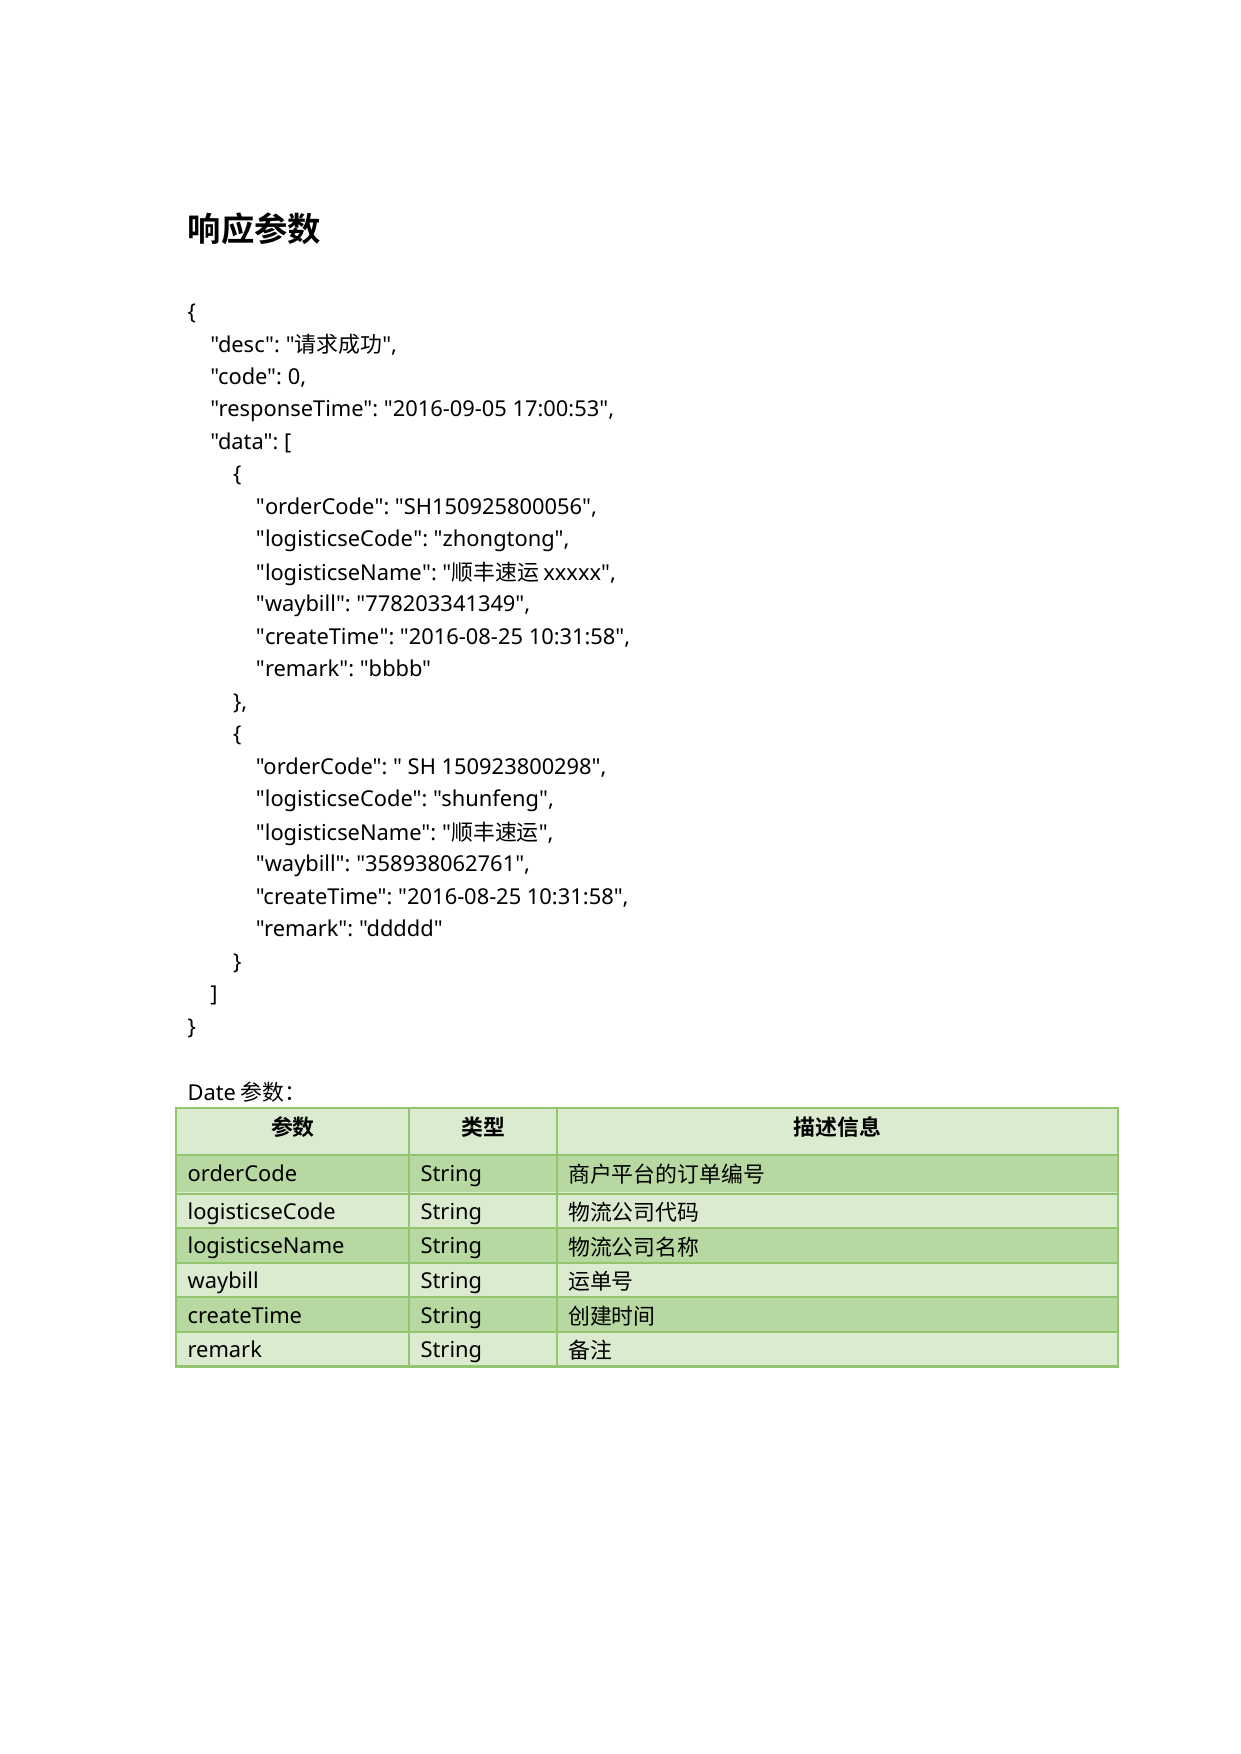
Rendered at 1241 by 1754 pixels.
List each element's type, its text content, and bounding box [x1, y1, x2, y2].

text Date参数： [187, 1074, 1053, 1107]
text "logisticseCode": "shunfeng", [187, 782, 1053, 814]
table_cell 物流公司名称 [558, 1229, 1117, 1262]
text }, [187, 684, 1053, 717]
text } [187, 944, 1053, 977]
text "waybill": "358938062761", [187, 847, 1053, 879]
table_header 参数 [177, 1109, 408, 1154]
table_cell orderCode [177, 1156, 408, 1192]
table_cell 物流公司代码 [558, 1195, 1117, 1227]
table_cell String [410, 1264, 556, 1296]
table_cell String [410, 1298, 556, 1331]
text } [187, 1009, 1053, 1042]
table_cell String [410, 1195, 556, 1227]
text "remark": "ddddd" [187, 912, 1053, 944]
table_cell String [410, 1333, 556, 1365]
text "remark": "bbbb" [187, 652, 1053, 684]
table_cell logisticseCode [177, 1195, 408, 1227]
table_cell 备注 [558, 1333, 1117, 1365]
table_cell String [410, 1229, 556, 1262]
subtitle 响应参数 [187, 194, 1053, 259]
table_cell String [410, 1156, 556, 1192]
table_header 描述信息 [558, 1109, 1117, 1154]
text "responseTime": "2016-09-05 17:00:53", [187, 392, 1053, 424]
table_cell 商户平台的订单编号 [558, 1156, 1117, 1192]
text "data": [ [187, 424, 1053, 457]
text "logisticseCode": "zhongtong", [187, 522, 1053, 554]
text "waybill": "778203341349", [187, 587, 1053, 619]
text ] [187, 977, 1053, 1009]
table_cell waybill [177, 1264, 408, 1296]
table_cell 运单号 [558, 1264, 1117, 1296]
text "createTime": "2016-08-25 10:31:58", [187, 879, 1053, 912]
table_cell 创建时间 [558, 1298, 1117, 1331]
table_header 类型 [410, 1109, 556, 1154]
text "desc": "请求成功", [187, 327, 1053, 359]
text { [187, 294, 1053, 327]
text { [187, 457, 1053, 489]
table_cell remark [177, 1333, 408, 1365]
text "logisticseName": "顺丰速运", [187, 814, 1053, 847]
text "logisticseName": "顺丰速运xxxxx", [187, 554, 1053, 587]
table_cell logisticseName [177, 1229, 408, 1262]
text "orderCode": "SH150925800056", [187, 489, 1053, 522]
text "code": 0, [187, 359, 1053, 392]
text { [187, 717, 1053, 749]
text "orderCode": " SH 150923800298", [187, 749, 1053, 782]
table_cell createTime [177, 1298, 408, 1331]
text "createTime": "2016-08-25 10:31:58", [187, 619, 1053, 652]
